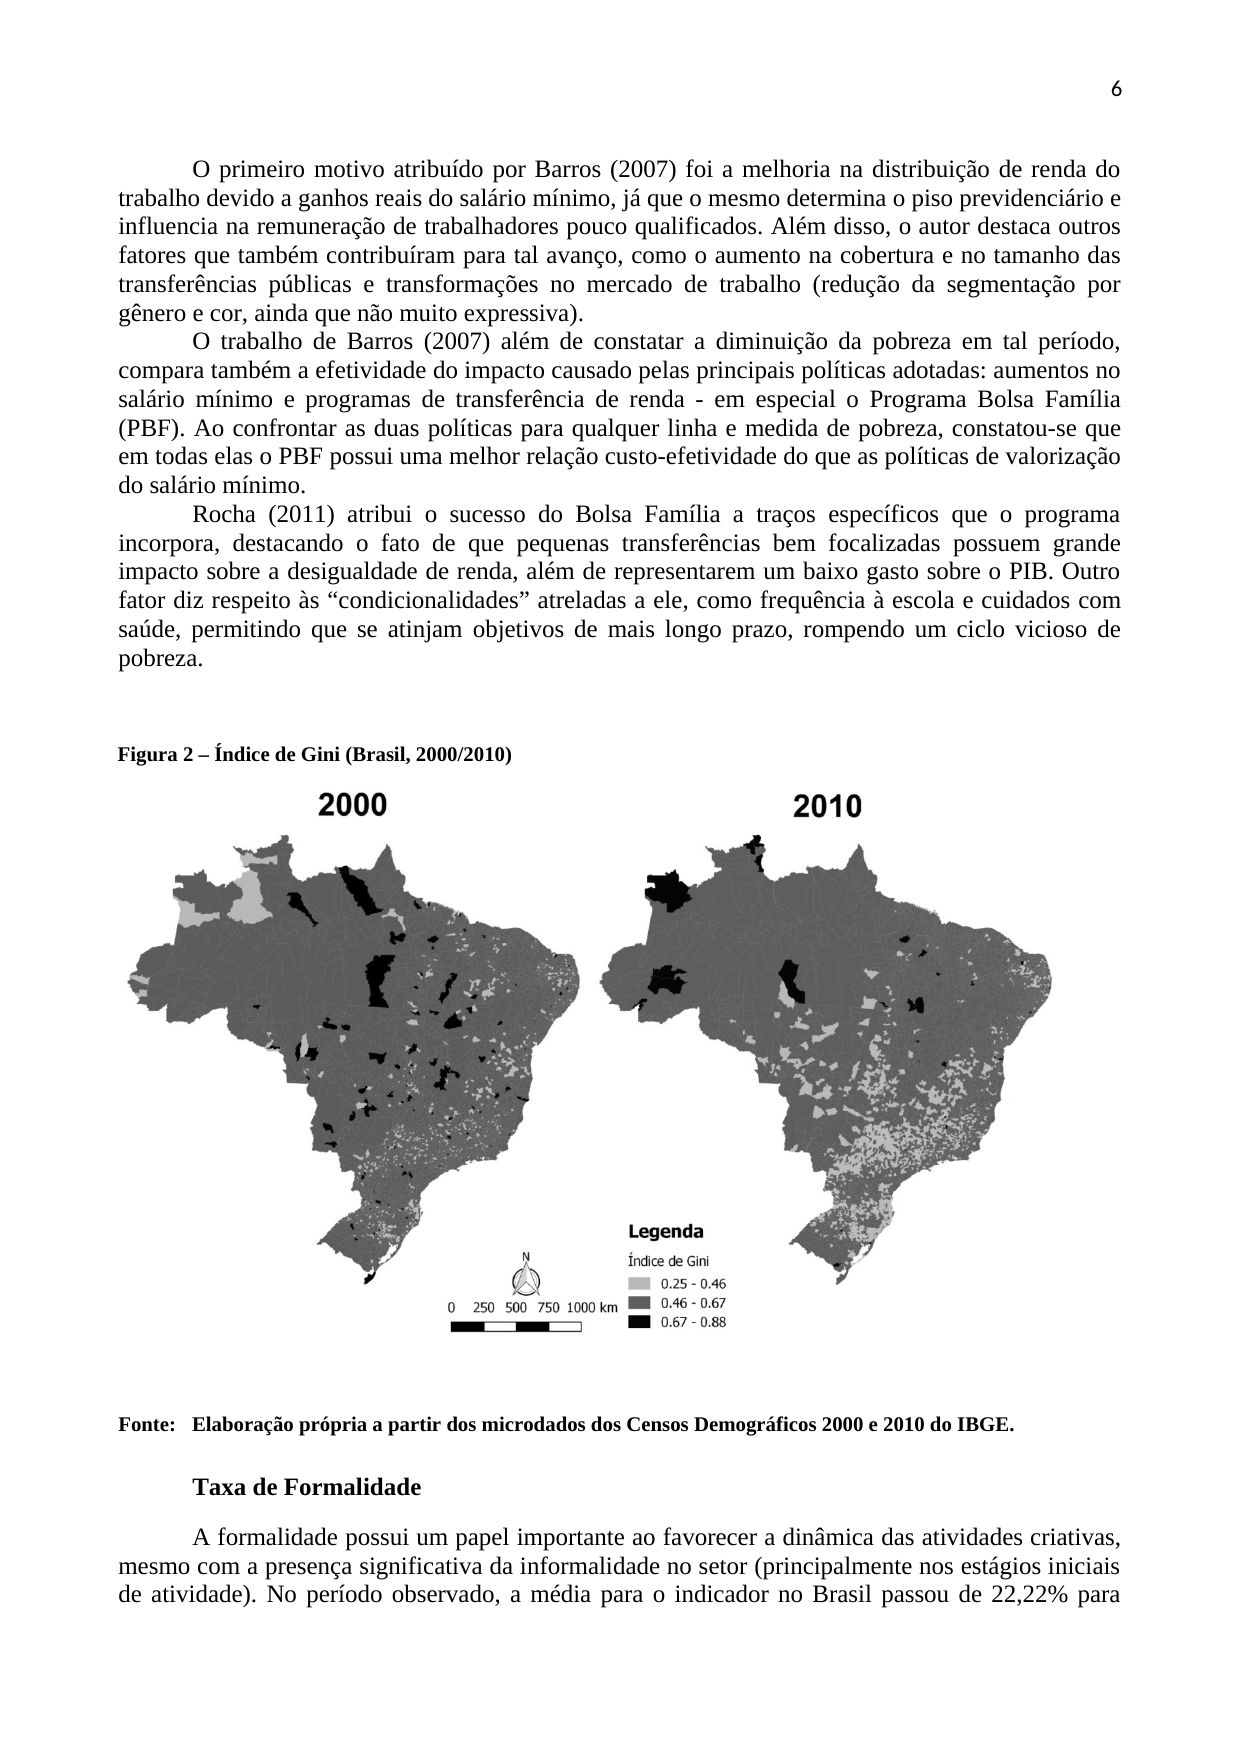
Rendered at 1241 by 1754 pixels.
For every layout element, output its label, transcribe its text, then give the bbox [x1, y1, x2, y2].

text O primeiro motivo atribuído por Barros (2007) foi a melhoria na distribuição de renda do trabalho devido a ganhos reais do salário mínimo, já que o mesmo determina o piso previdenciário e influencia na remuneração de trabalhadores pouco qualificados. Além disso, o autor destaca outros fatores que também contribuíram para tal avanço, como o aumento na cobertura e no tamanho das transferências públicas e transformações no mercado de trabalho (redução da segmentação por gênero e cor, ainda que não muito expressiva). [118, 154, 1122, 326]
list Taxa de Formalidade [118, 1472, 1122, 1501]
picture [117, 726, 1063, 1395]
text O trabalho de Barros (2007) além de constatar a diminuição da pobreza em tal período, compara também a efetividade do impacto causado pelas principais políticas adotadas: aumentos no salário mínimo e programas de transferência de renda - em especial o Programa Bolsa Família (PBF). Ao confrontar as duas políticas para qualquer linha e medida de pobreza, constatou-se que em todas elas o PBF possui uma melhor relação custo-efetividade do que as políticas de valorização do salário mínimo. [118, 326, 1122, 499]
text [118, 1522, 1122, 1608]
text Rocha (2011) atribui o sucesso do Bolsa Família a traços específicos que o programa incorpora, destacando o fato de que pequenas transferências bem focalizadas possuem grande impacto sobre a desigualdade de renda, além de representarem um baixo gasto sobre o PIB. Outro fator diz respeito às “condicionalidades” atreladas a ele, como frequência à escola e cuidados com saúde, permitindo que se atinjam objetivos de mais longo prazo, rompendo um ciclo vicioso de pobreza. [118, 499, 1122, 671]
list Fonte: Elaboração própria a partir dos microdados dos Censos Demográficos 2000 e 2010 do IBGE. [118, 1412, 1122, 1436]
